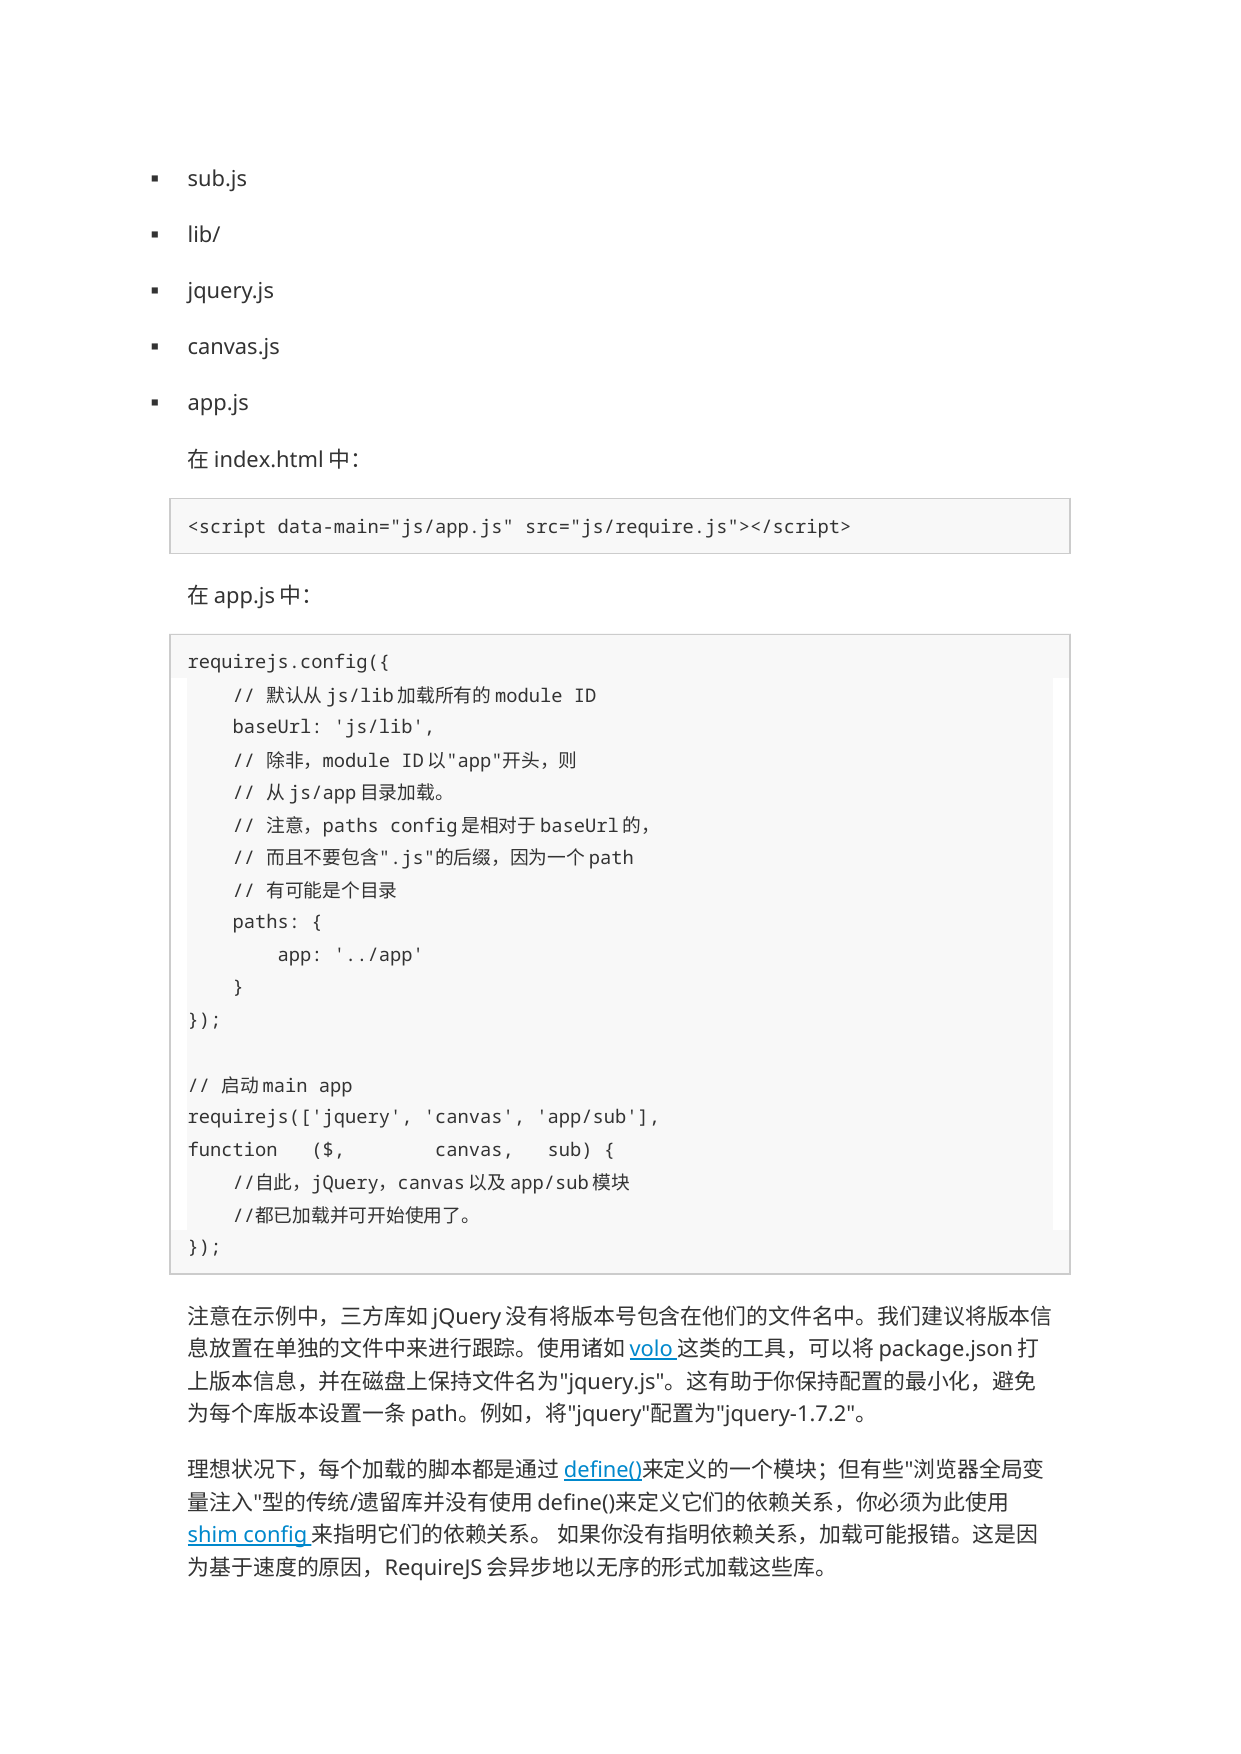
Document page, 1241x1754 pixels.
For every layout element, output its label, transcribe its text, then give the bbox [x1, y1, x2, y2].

list jquery.js [150, 274, 1053, 306]
text 在app.js中： [187, 577, 1053, 610]
text <script data-main="js/app.js" src="js/require.js"></script> [171, 499, 1069, 553]
text //自此，jQuery，canvas以及app/sub模块 [187, 1165, 1053, 1198]
text requirejs.config({ [171, 635, 1069, 678]
text 理想状况下，每个加载的脚本都是通过define()来定义的一个模块；但有些"浏览器全局变量注入"型的传统/遗留库并没有使用define()来定义它们的依赖关系，你必须为此使用shim config来指明它们的依赖关系。 如果你没有指明依赖关系，加载可能报错。这是因为基于速度的原因，RequireJS会异步地以无序的形式加载这些库。 [187, 1452, 1053, 1582]
text function ($, canvas, sub) { [187, 1133, 1053, 1165]
text requirejs(['jquery', 'canvas', 'app/sub'], [187, 1100, 1053, 1133]
text baseUrl: 'js/lib', [187, 710, 1053, 743]
text // 而且不要包含".js"的后缀，因为一个path [187, 840, 1053, 873]
text //都已加载并可开始使用了。 [187, 1198, 1053, 1218]
text // 从js/app目录加载。 [187, 775, 1053, 808]
text 注意在示例中，三方库如jQuery没有将版本号包含在他们的文件名中。我们建议将版本信息放置在单独的文件中来进行跟踪。使用诸如volo这类的工具，可以将package.json打上版本信息，并在磁盘上保持文件名为"jquery.js"。这有助于你保持配置的最小化，避免为每个库版本设置一条path。例如，将"jquery"配置为"jquery-1.7.2"。 [187, 1298, 1053, 1428]
text // 除非，module ID以"app"开头，则 [187, 743, 1053, 775]
text paths: { [187, 905, 1053, 938]
text 在index.html中： [187, 442, 1053, 474]
list lib/ [150, 218, 1053, 250]
list app.js [150, 386, 1053, 418]
text // 注意，paths config是相对于baseUrl的， [187, 808, 1053, 840]
text // 启动main app [187, 1068, 1053, 1100]
list canvas.js [150, 330, 1053, 362]
text app: '../app' [187, 938, 1053, 970]
text // 有可能是个目录 [187, 873, 1053, 905]
text // 默认从js/lib加载所有的module ID [187, 678, 1053, 710]
list sub.js [150, 162, 1053, 194]
text }); [171, 1218, 1069, 1273]
text }); [187, 1003, 1053, 1035]
text } [187, 970, 1053, 1003]
